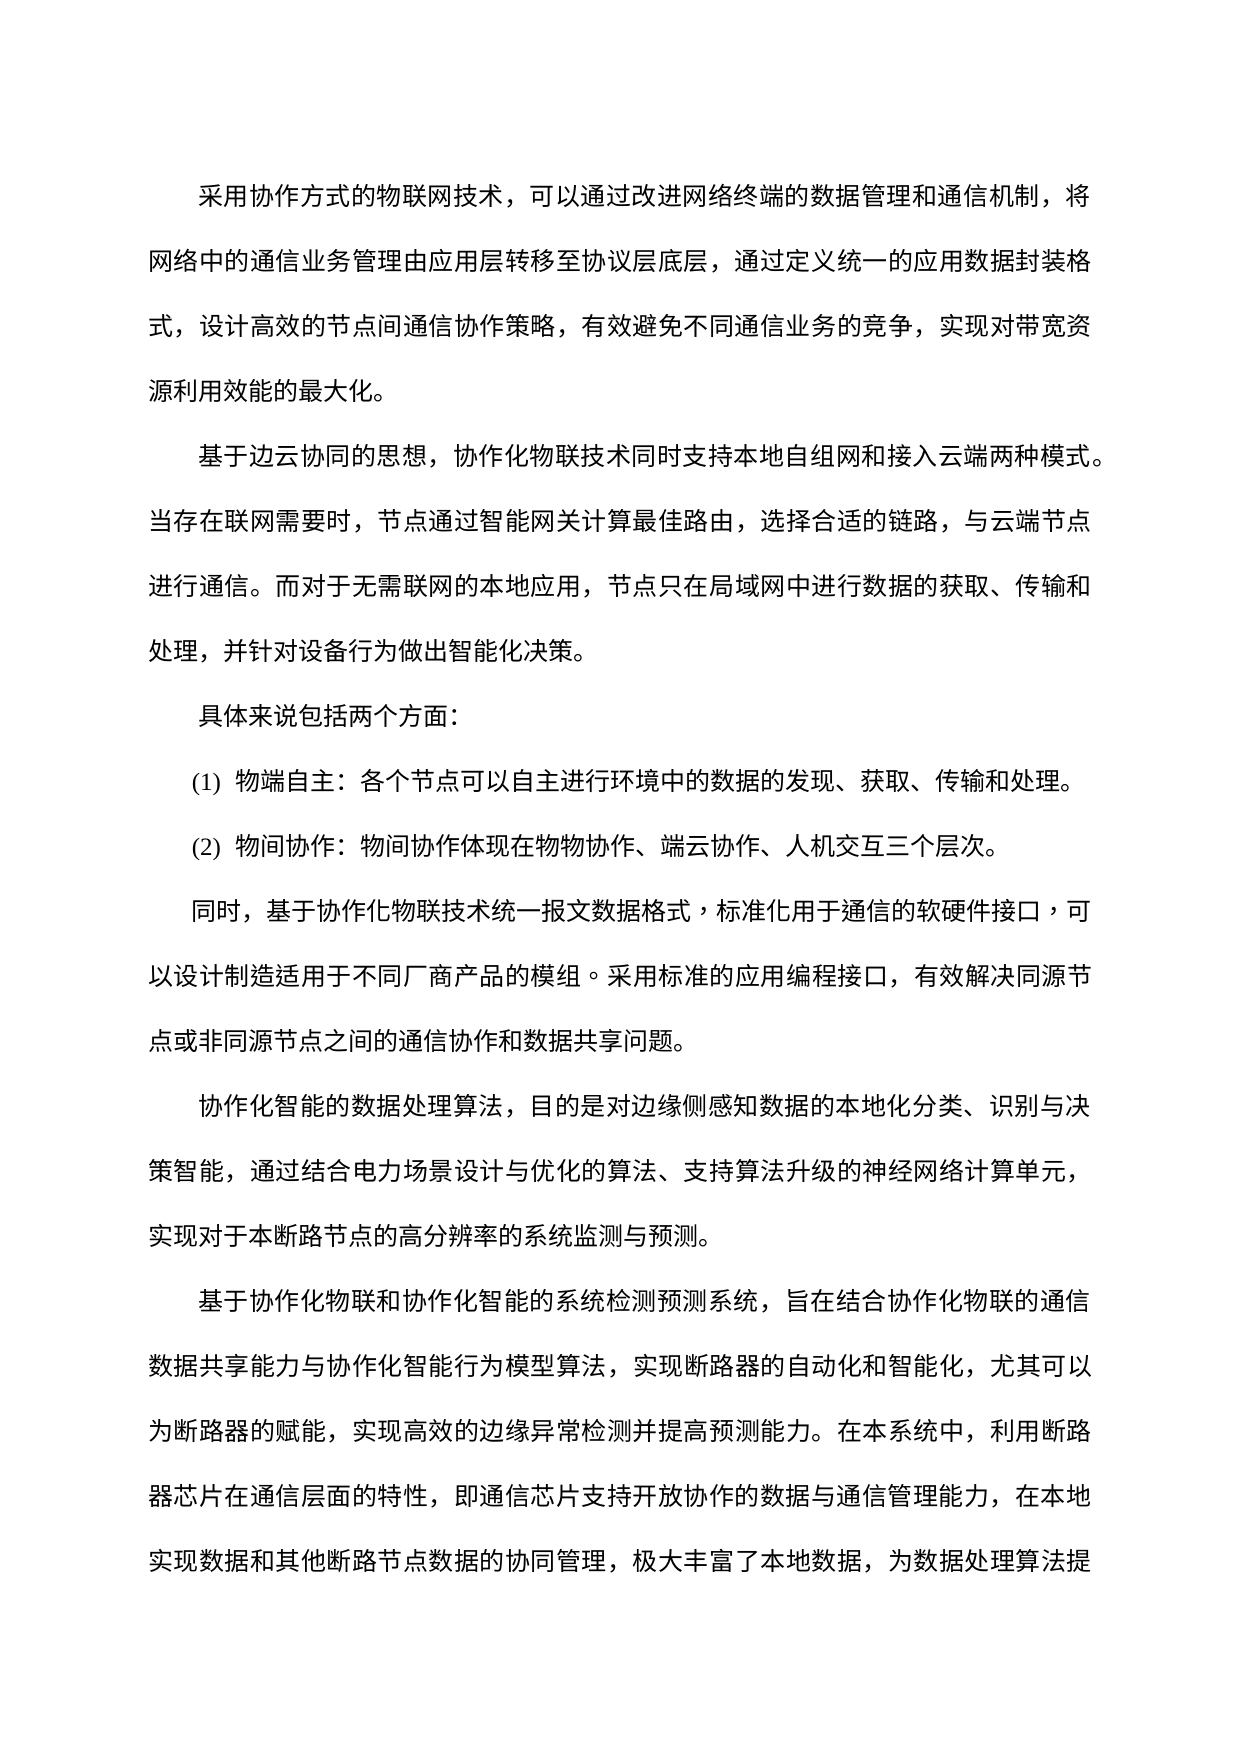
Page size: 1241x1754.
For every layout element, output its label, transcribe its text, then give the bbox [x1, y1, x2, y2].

text 协作化智能的数据处理算法，目的是对边缘侧感知数据的本地化分类、识别与决策智能，通过结合电力场景设计与优化的算法、支持算法升级的神经网络计算单元，实现对于本断路节点的高分辨率的系统监测与预测。 [148, 1072, 1092, 1267]
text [148, 1267, 1092, 1592]
text 具体来说包括两个方面： [148, 682, 1092, 747]
list 物间协作：物间协作体现在物物协作、端云协作、人机交互三个层次。 [192, 812, 1092, 877]
text 采用协作方式的物联网技术，可以通过改进网络终端的数据管理和通信机制，将网络中的通信业务管理由应用层转移至协议层底层，通过定义统一的应用数据封装格式，设计高效的节点间通信协作策略，有效避免不同通信业务的竞争，实现对带宽资源利用效能的最大化。 [148, 162, 1092, 422]
list 物端自主：各个节点可以自主进行环境中的数据的发现、获取、传输和处理。 [192, 747, 1092, 812]
text 基于边云协同的思想，协作化物联技术同时支持本地自组网和接入云端两种模式。当存在联网需要时，节点通过智能网关计算最佳路由，选择合适的链路，与云端节点进行通信。而对于无需联网的本地应用，节点只在局域网中进行数据的获取、传输和处理，并针对设备行为做出智能化决策。 [148, 422, 1092, 682]
text 同时，基于协作化物联技术统一报文数据格式，标准化用于通信的软硬件接口，可以设计制造适用于不同厂商产品的模组。采用标准的应用编程接口，有效解决同源节点或非同源节点之间的通信协作和数据共享问题。 [148, 877, 1092, 1072]
